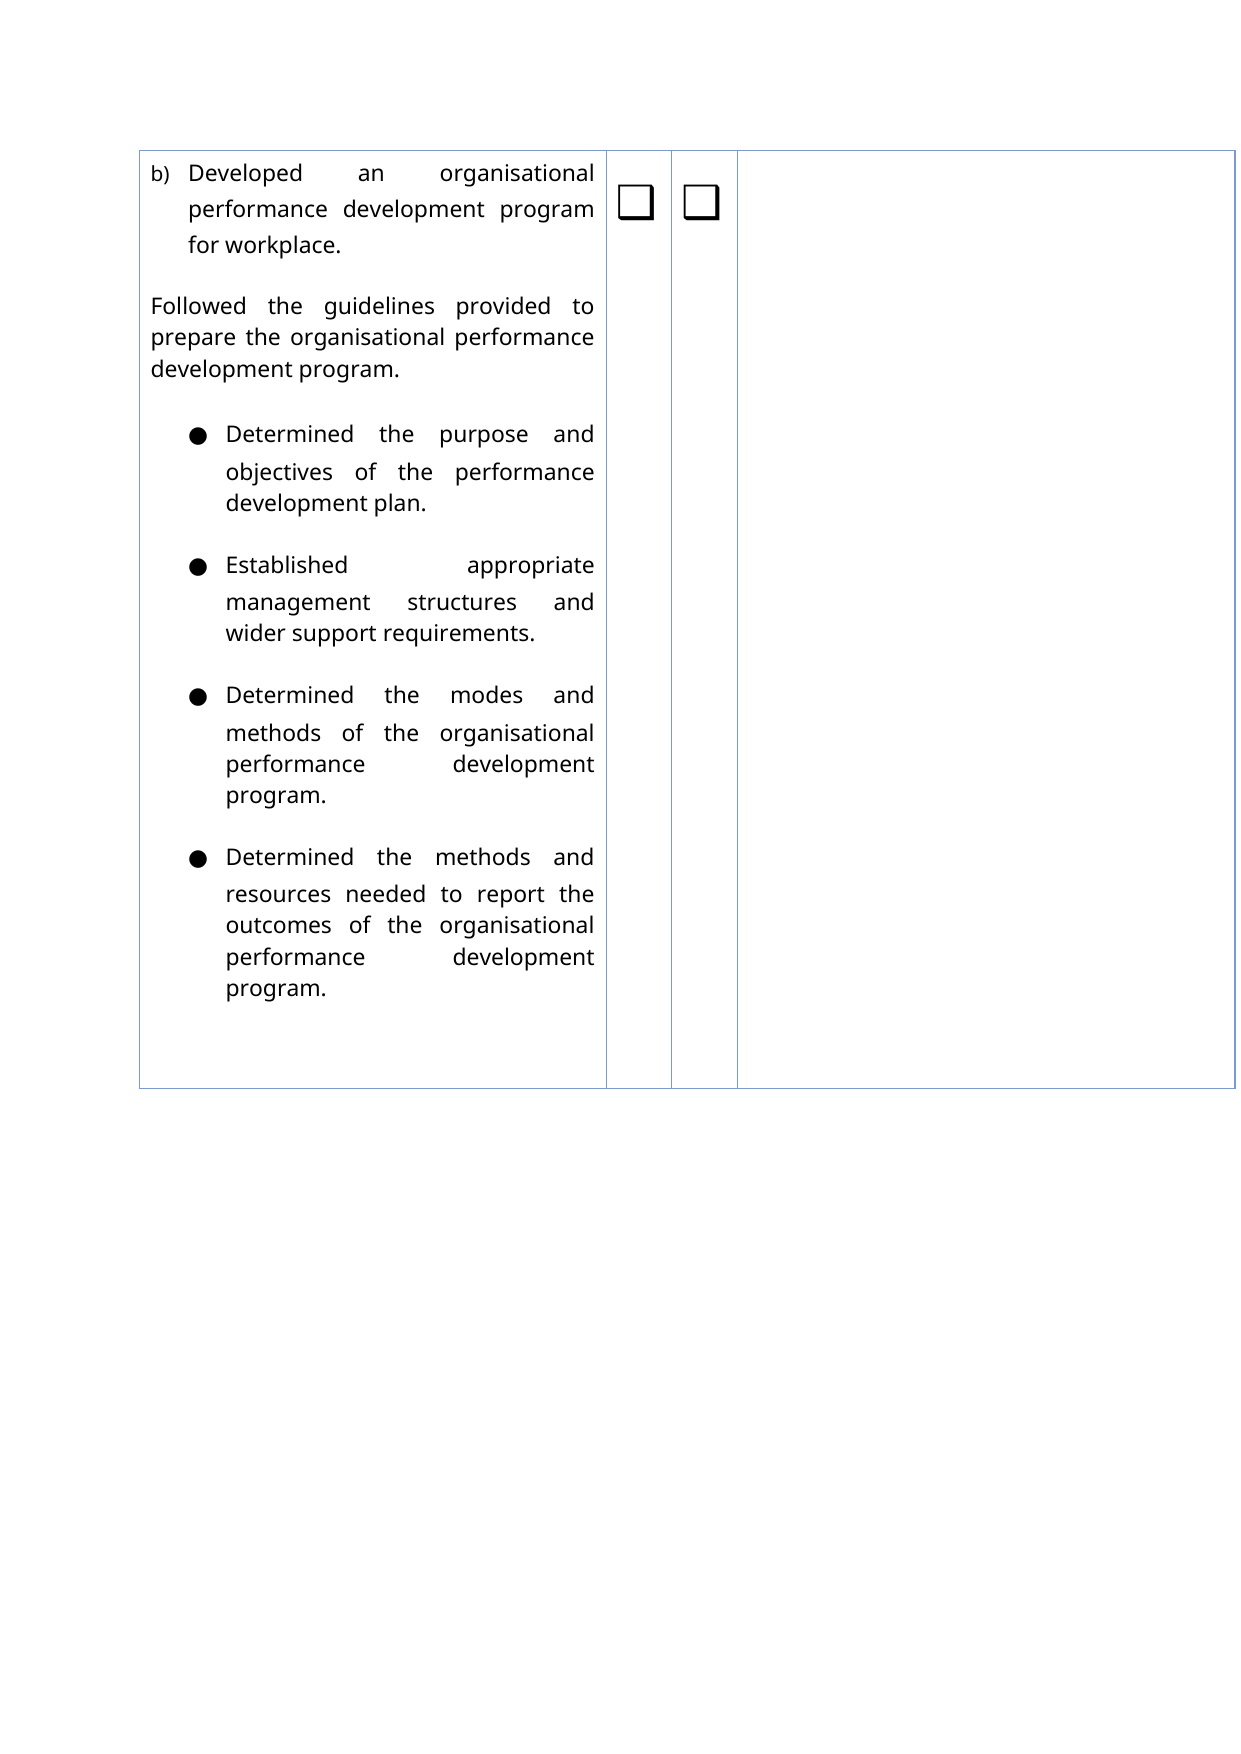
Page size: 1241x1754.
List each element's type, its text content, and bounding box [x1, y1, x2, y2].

table_cell [738, 151, 1234, 1088]
table_cell [607, 151, 671, 1088]
table_cell [672, 151, 737, 1088]
table_cell Developed an organisational performance development program for workplace. Followed the guidelines provided to prepare the organisational performance development program. Determined the purpose and objectives of the performance development plan. Established appropriate management structures and wider support requirements. Determined the modes and methods of the organisational performance development program. Determined the methods and resources needed to report the outcomes of the organisational performance development program. [140, 151, 606, 1088]
